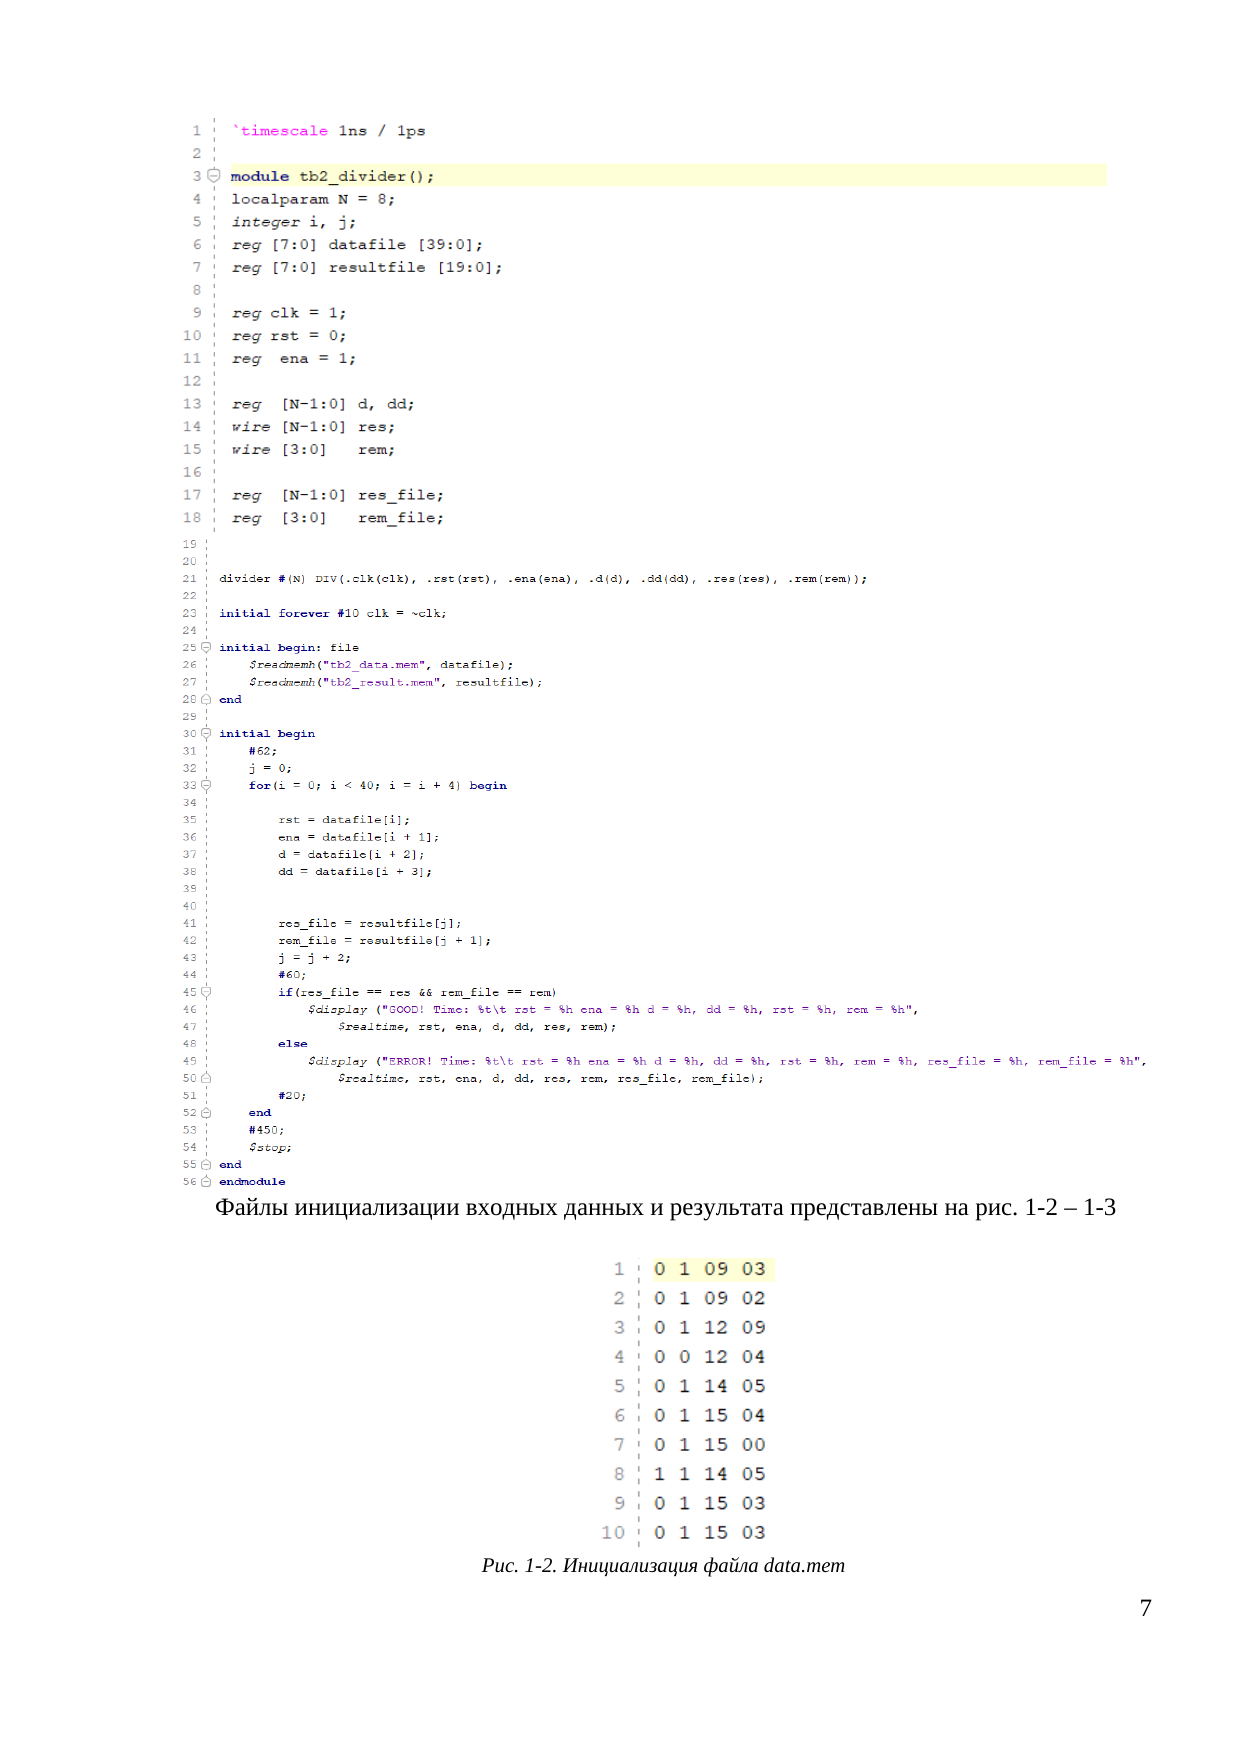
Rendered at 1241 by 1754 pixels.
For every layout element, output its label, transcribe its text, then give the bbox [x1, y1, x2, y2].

picture [177, 118, 1107, 532]
picture [591, 1258, 776, 1550]
text Файлы инициализации входных данных и результата представлены на рис. 1-2 – 1-3 [177, 1192, 1152, 1221]
picture [177, 535, 1152, 1188]
text Рис. 1-2. Инициализация файла data.mem [177, 1553, 1152, 1577]
